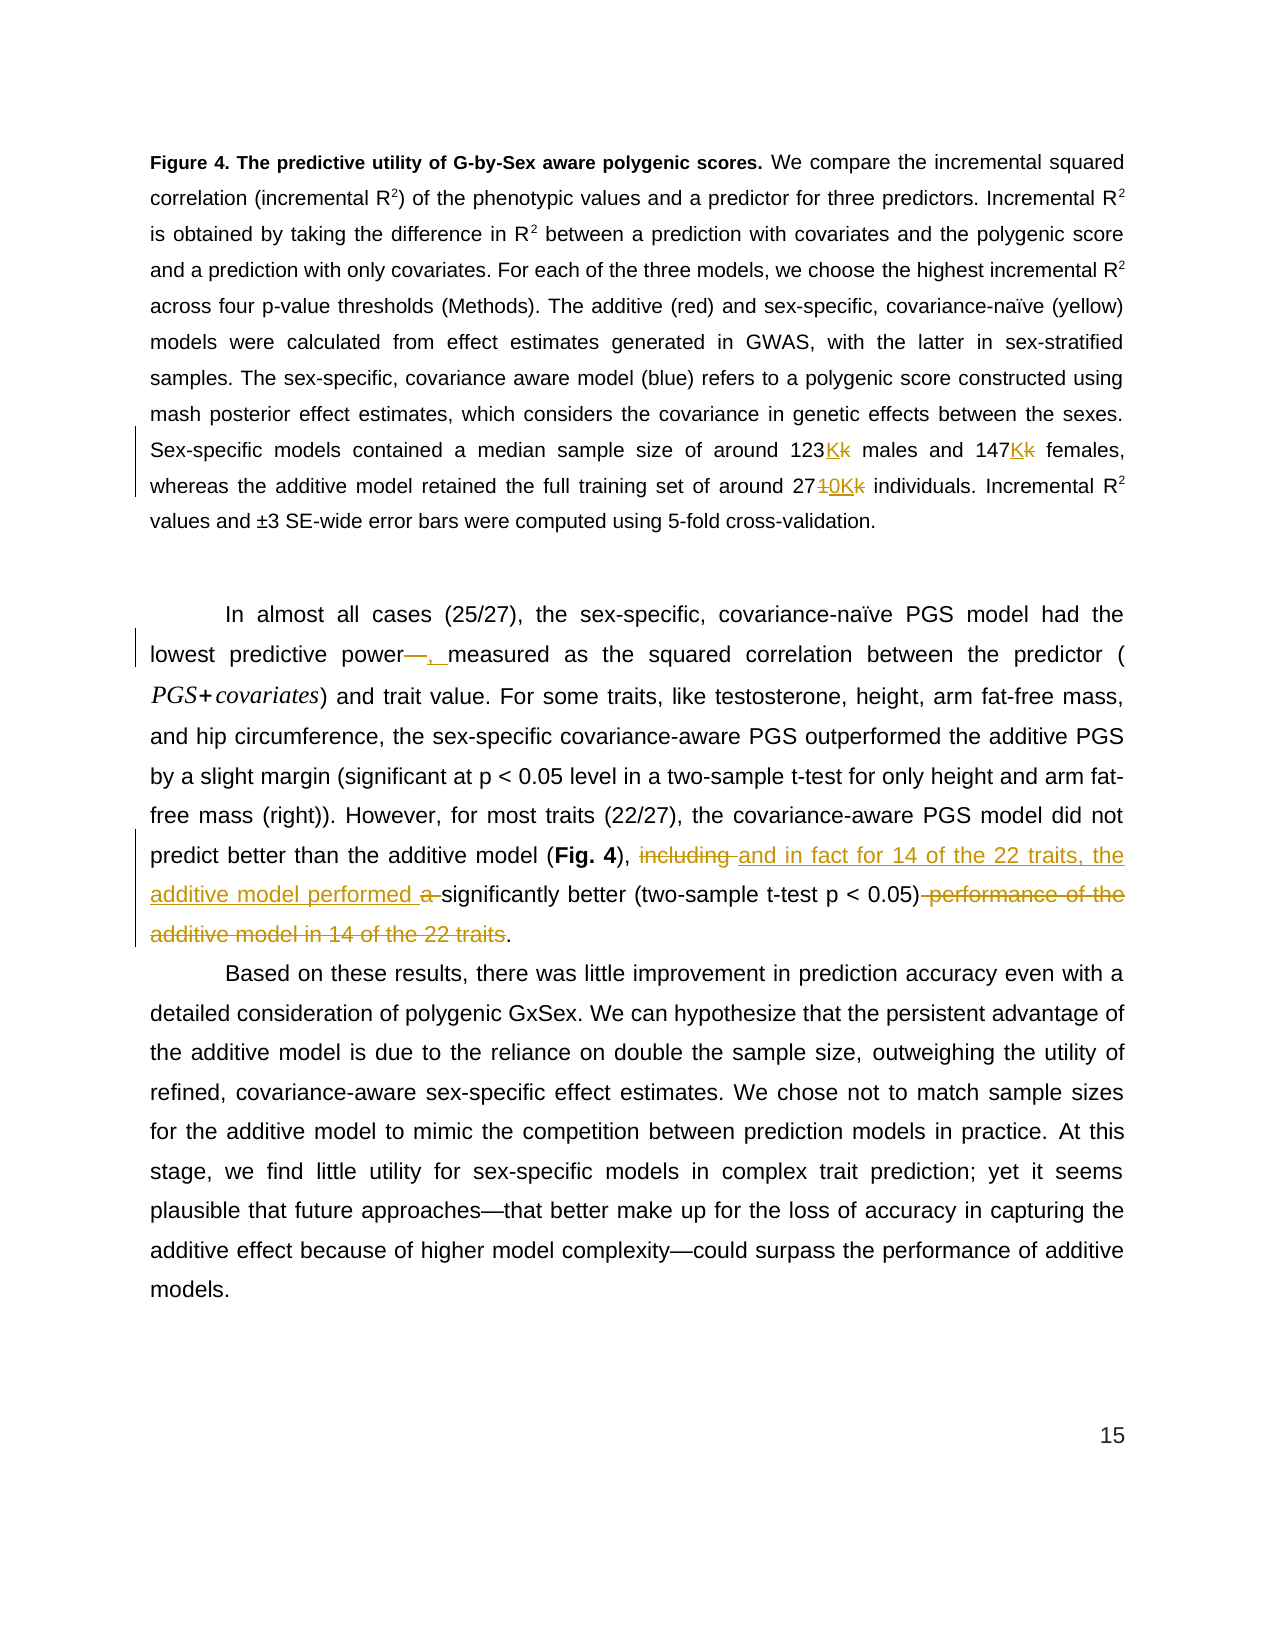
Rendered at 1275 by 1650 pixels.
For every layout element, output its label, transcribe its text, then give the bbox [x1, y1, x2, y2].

text In almost all cases (25/27), the sex-specific, covariance-naïve PGS model had the lowest predictive powermeasured as the squared correlation between the predictor () and trait value. For some traits, like testosterone, height, arm fat-free mass, and hip circumference, the sex-specific covariance-aware PGS outperformed the additive PGS by a slight margin (significant at p < 0.05 level in a two-sample t-test for only height and arm fat-free mass (right)). However, for most traits (22/27), the covariance-aware PGS model did not predict better than the additive model (Fig. 4), significantly better (two-sample t-test p < 0.05). [150, 601, 1125, 947]
text Figure 4. The predictive utility of G-by-Sex aware polygenic scores. We compare the incremental squared correlation (incremental R2) of the phenotypic values and a predictor for three predictors. Incremental R2 is obtained by taking the difference in R2 between a prediction with covariates and the polygenic score and a prediction with only covariates. For each of the three models, we choose the highest incremental R2 across four p-value thresholds (Methods). The additive (red) and sex-specific, covariance-naïve (yellow) models were calculated from effect estimates generated in GWAS, with the latter in sex-stratified samples. The sex-specific, covariance aware model (blue) refers to a polygenic score constructed using mash posterior effect estimates, which considers the covariance in genetic effects between the sexes. Sex-specific models contained a median sample size of around 123 males and 147 females, whereas the additive model retained the full training set of around 27 individuals. Incremental R2 values and ±3 SE-wide error bars were computed using 5-fold cross-validation. [150, 150, 1125, 533]
text Based on these results, there was little improvement in prediction accuracy even with a detailed consideration of polygenic GxSex. We can hypothesize that the persistent advantage of the additive model is due to the reliance on double the sample size, outweighing the utility of refined, covariance-aware sex-specific effect estimates. We chose not to match sample sizes for the additive model to mimic the competition between prediction models in practice. At this stage, we find little utility for sex-specific models in complex trait prediction; yet it seems plausible that future approaches—that better make up for the loss of accuracy in capturing the additive effect because of higher model complexity—could surpass the performance of additive models. [150, 960, 1125, 1302]
